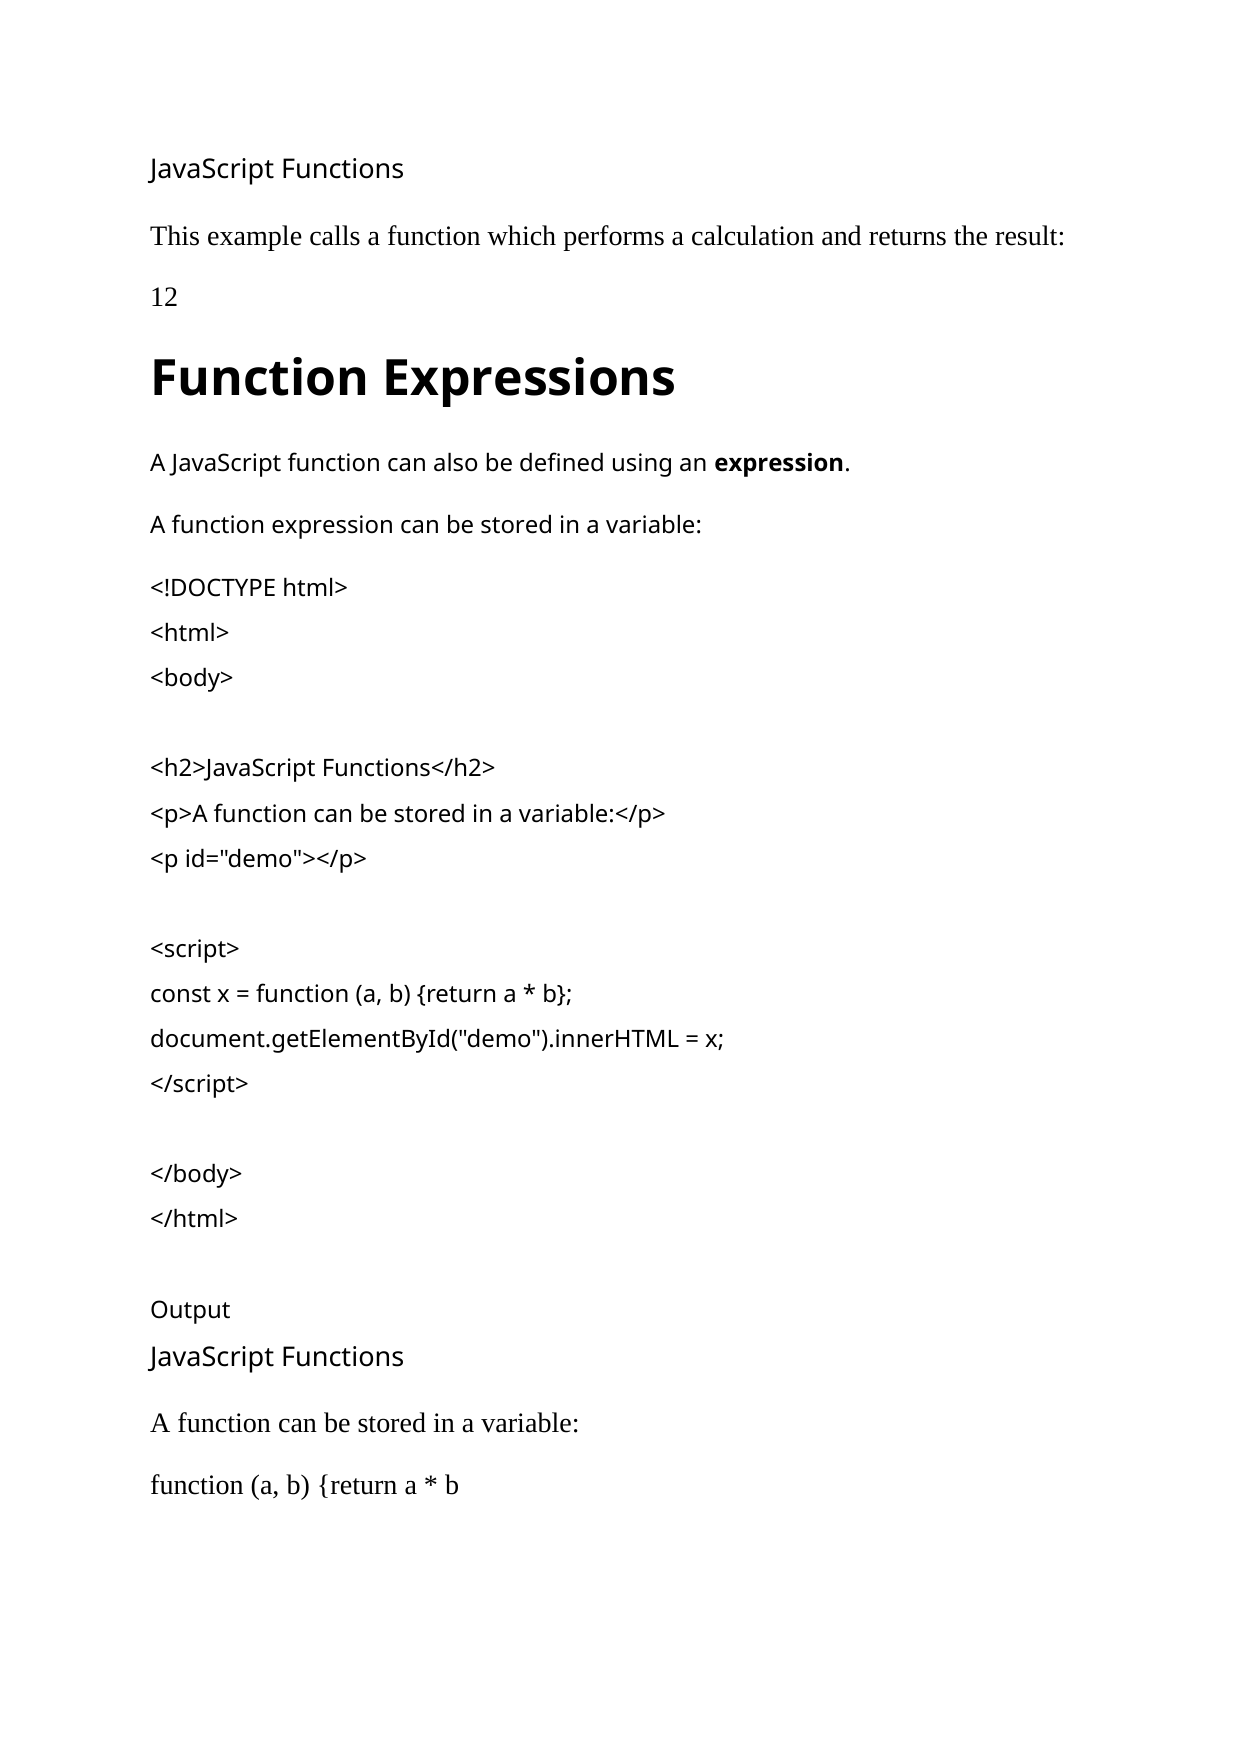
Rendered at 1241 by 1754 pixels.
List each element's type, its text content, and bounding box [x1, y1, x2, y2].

subtitle <!DOCTYPE html> [150, 571, 1090, 603]
subtitle </body> [150, 1157, 1090, 1190]
subtitle Output [150, 1292, 1090, 1325]
subtitle <p>A function can be stored in a variable:</p> [150, 796, 1090, 829]
text A JavaScript function can also be defined using an expression. [150, 446, 1090, 478]
subtitle document.getElementById("demo").innerHTML = x; [150, 1022, 1090, 1054]
subtitle <body> [150, 661, 1090, 694]
text 12 [150, 281, 1090, 313]
text A function expression can be stored in a variable: [150, 508, 1090, 541]
subtitle Function Expressions [150, 342, 1090, 410]
subtitle JavaScript Functions [150, 1338, 1090, 1374]
text This example calls a function which performs a calculation and returns the result: [150, 219, 1090, 251]
subtitle </html> [150, 1202, 1090, 1235]
subtitle <p id="demo"></p> [150, 841, 1090, 874]
subtitle <script> [150, 932, 1090, 964]
subtitle <html> [150, 616, 1090, 648]
text function (a, b) {return a * b [150, 1468, 1090, 1501]
subtitle </script> [150, 1067, 1090, 1099]
subtitle const x = function (a, b) {return a * b}; [150, 977, 1090, 1009]
text A function can be stored in a variable: [150, 1407, 1090, 1439]
subtitle <h2>JavaScript Functions</h2> [150, 751, 1090, 784]
subtitle JavaScript Functions [150, 150, 1090, 187]
